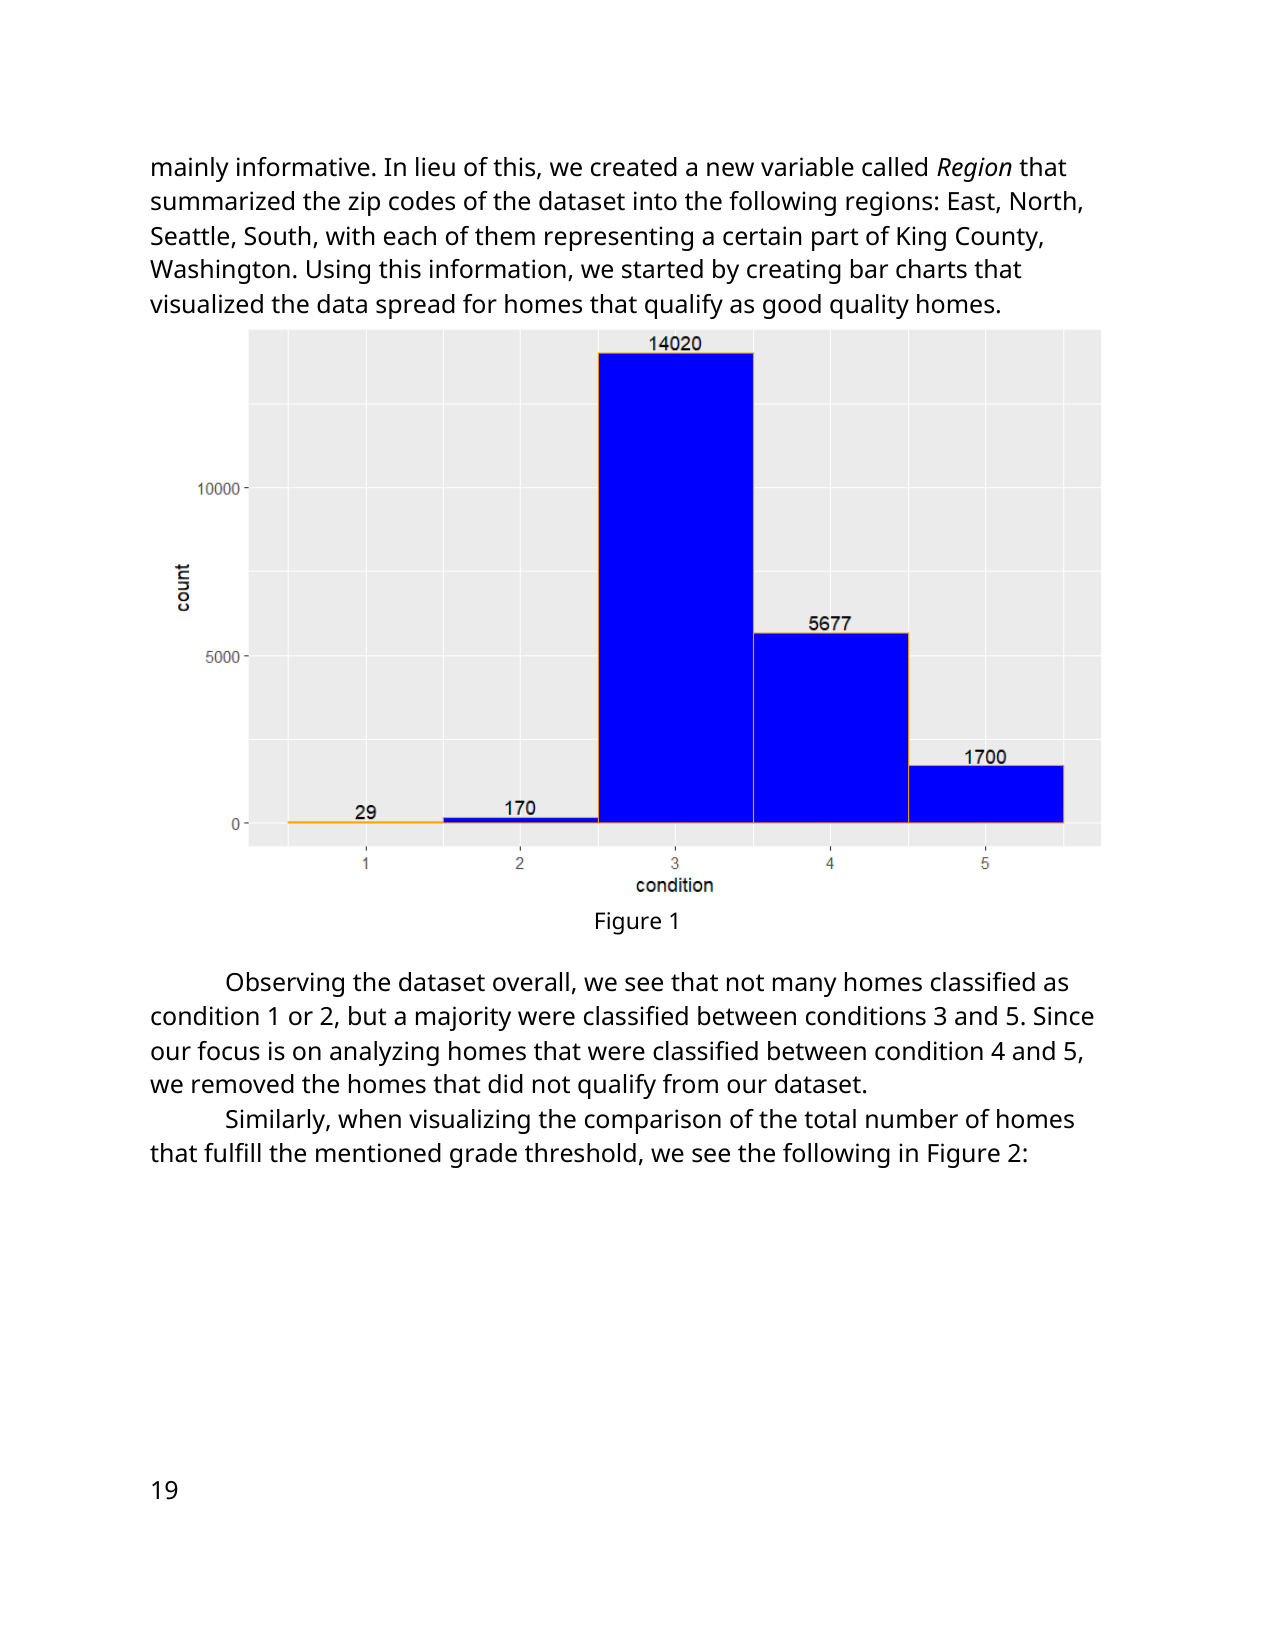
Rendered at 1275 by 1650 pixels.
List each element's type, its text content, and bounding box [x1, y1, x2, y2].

text Similarly, when visualizing the comparison of the total number of homes that fulfill the mentioned grade threshold, we see the following in Figure 2: [150, 1101, 1125, 1169]
picture [163, 320, 1112, 906]
text Observing the dataset overall, we see that not many homes classified as condition 1 or 2, but a majority were classified between conditions 3 and 5. Since our focus is on analyzing homes that were classified between condition 4 and 5, we removed the homes that did not qualify from our dataset. [150, 965, 1125, 1101]
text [150, 150, 1125, 320]
